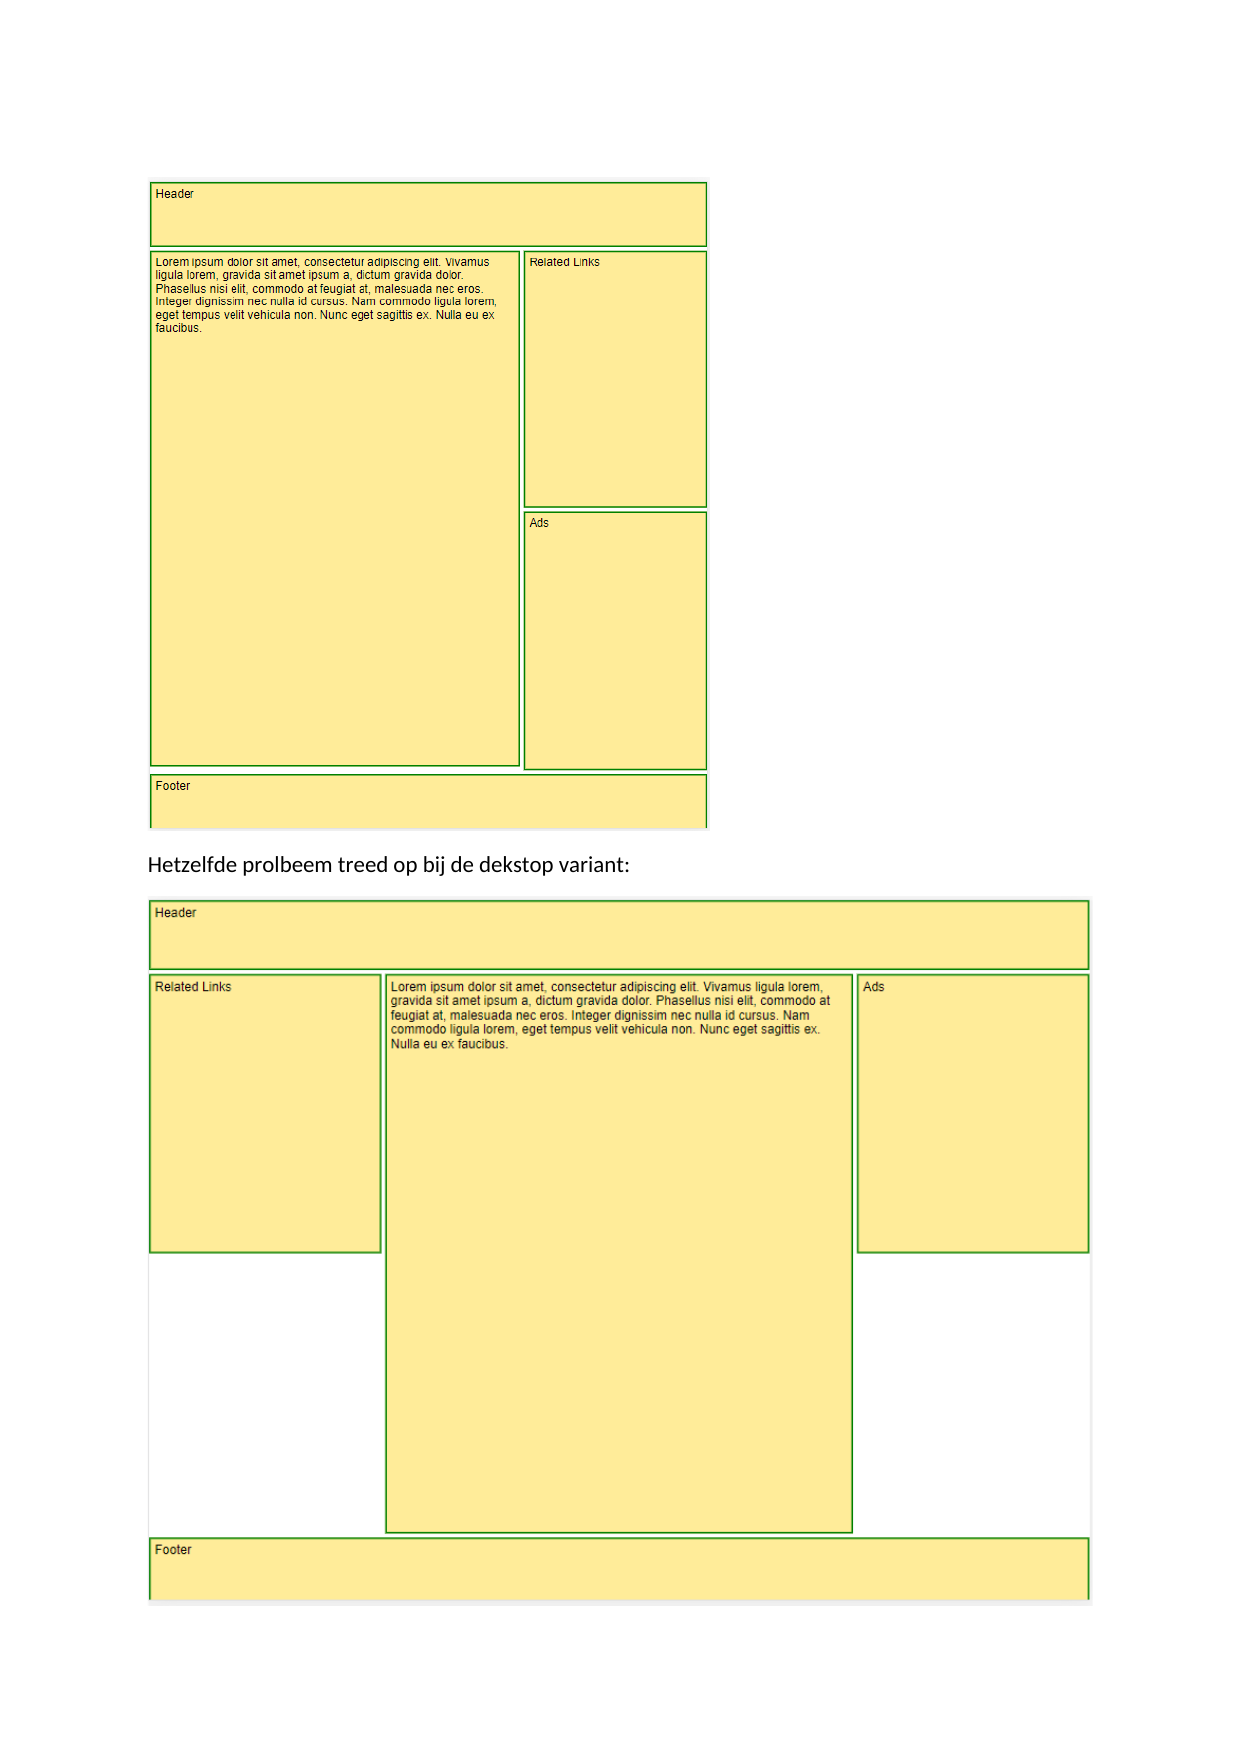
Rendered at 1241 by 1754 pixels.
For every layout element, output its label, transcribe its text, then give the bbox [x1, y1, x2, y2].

picture [147, 896, 1093, 1606]
picture [147, 177, 710, 831]
text Hetzelfde prolbeem treed op bij de dekstop variant: [148, 850, 1093, 878]
